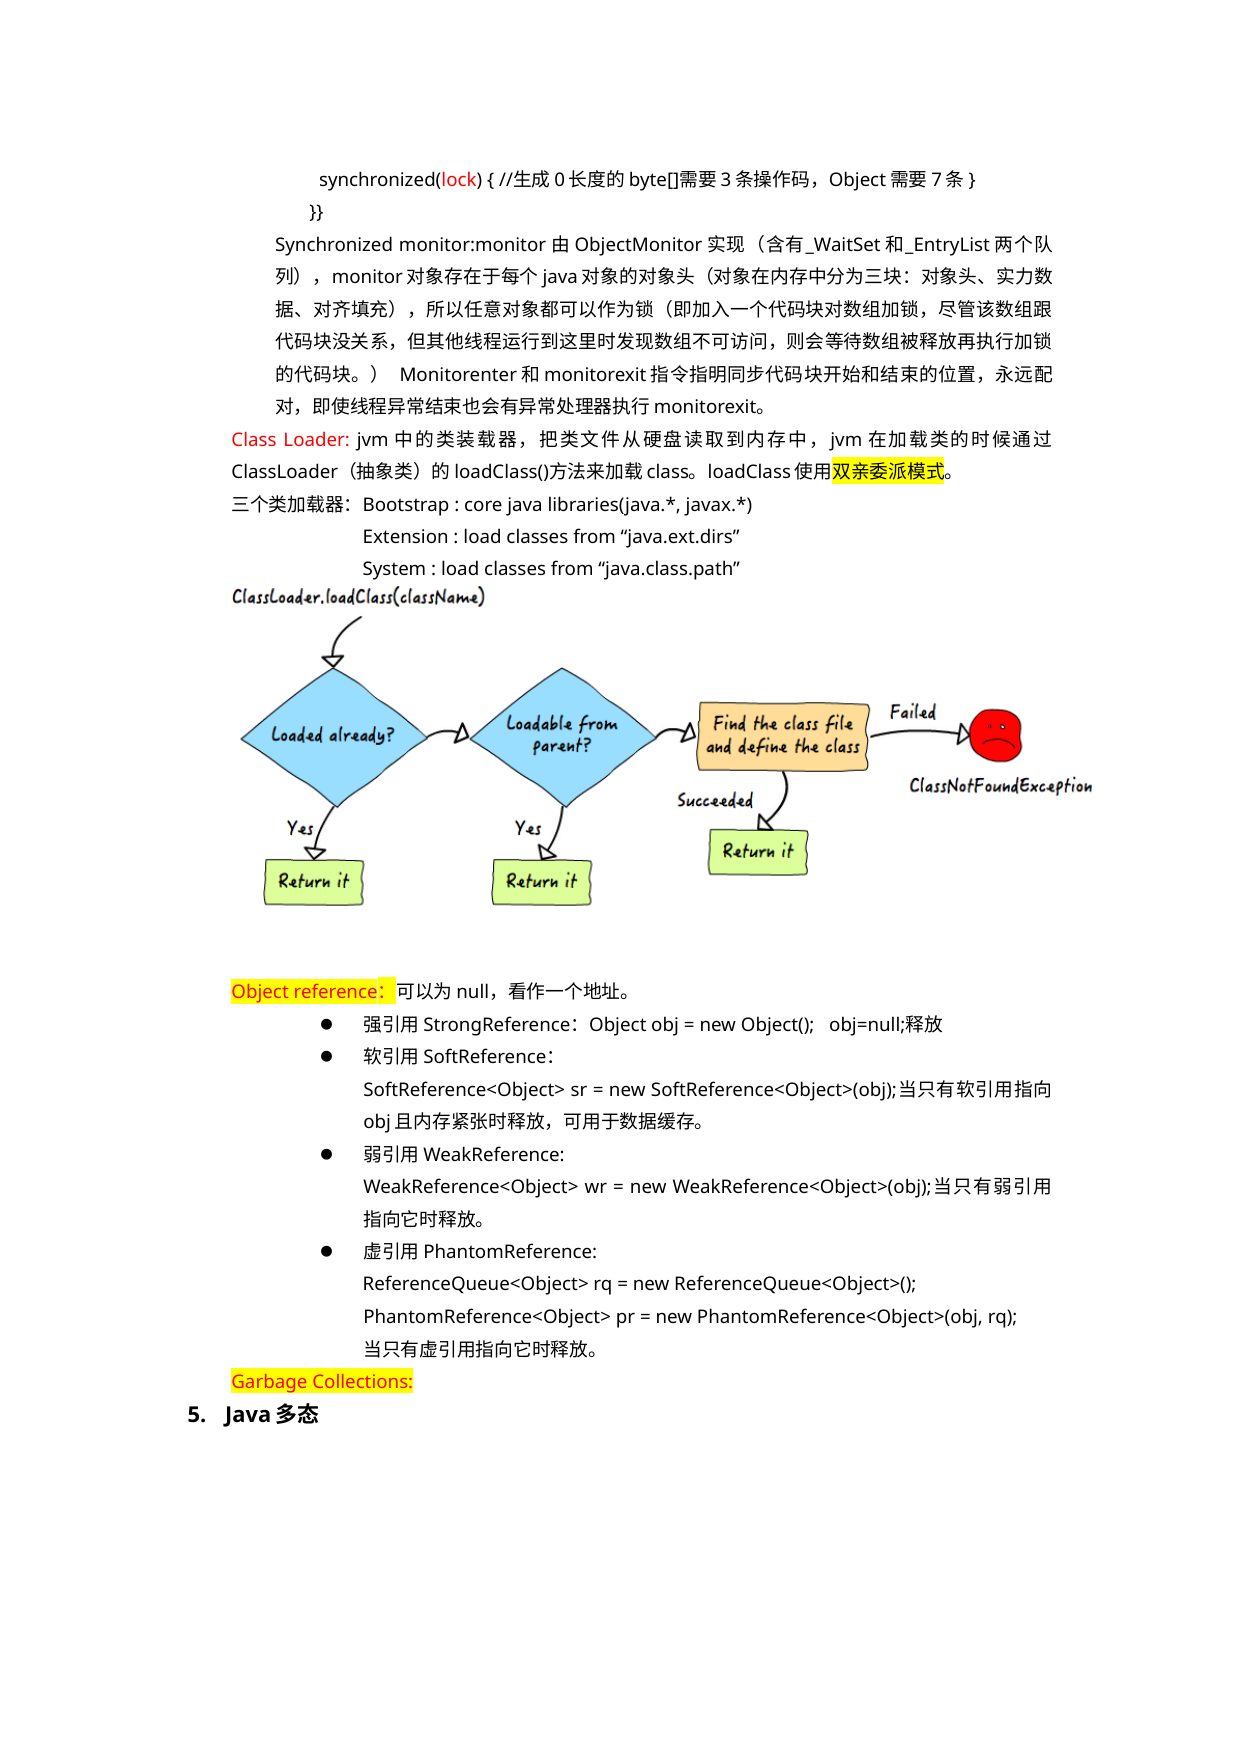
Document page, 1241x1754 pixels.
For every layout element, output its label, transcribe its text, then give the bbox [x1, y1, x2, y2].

text synchronized(lock) { //生成0长度的byte[]需要3条操作码，Object需要7条 } [275, 162, 1053, 194]
text Extension : load classes from “java.ext.dirs” [231, 519, 1053, 552]
text ReferenceQueue<Object> rq = new ReferenceQueue<Object>(); [187, 1267, 1053, 1299]
list 虚引用PhantomReference: [319, 1234, 1053, 1267]
text 三个类加载器：Bootstrap : core java libraries(java.*, javax.*) [231, 487, 1053, 519]
text Object reference：可以为null，看作一个地址。 [187, 974, 1053, 1007]
list PhantomReference<Object> pr = new PhantomReference<Object>(obj, rq); [363, 1299, 1053, 1332]
text Synchronized monitor:monitor由ObjectMonitor实现（含有_WaitSet和_EntryList两个队 列），monitor对象存在于每个java对象的对象头（对象在内存中分为三块：对象头、实力数据、对齐填充），所以任意对象都可以作为锁（即加入一个代码块对数组加锁，尽管该数组跟代码块没关系，但其他线程运行到这里时发现数组不可访问，则会等待数组被释放再执行加锁的代码块。） Monitorenter和monitorexit指令指明同步代码块开始和结束的位置，永远配对，即使线程异常结束也会有异常处理器执行monitorexit。 [275, 227, 1053, 422]
text Garbage Collections: [187, 1364, 1053, 1397]
list 强引用StrongReference：Object obj = new Object(); obj=null;释放 [319, 1007, 1053, 1039]
text System : load classes from “java.class.path” [231, 552, 1053, 584]
list SoftReference<Object> sr = new SoftReference<Object>(obj);当只有软引用指向obj且内存紧张时释放，可用于数据缓存。 [363, 1072, 1053, 1137]
text }} [275, 194, 1053, 227]
list Java多态 [187, 1397, 1053, 1429]
text Class Loader: jvm中的类装载器，把类文件从硬盘读取到内存中，jvm在加载类的时候通过ClassLoader（抽象类）的loadClass()方法来加载class。loadClass使用双亲委派模式。 [231, 422, 1053, 487]
picture [231, 584, 1097, 915]
list WeakReference<Object> wr = new WeakReference<Object>(obj);当只有弱引用指向它时释放。 [363, 1169, 1053, 1234]
list 当只有虚引用指向它时释放。 [363, 1332, 1053, 1364]
list 软引用SoftReference： [319, 1039, 1053, 1072]
list 弱引用WeakReference: [319, 1137, 1053, 1169]
